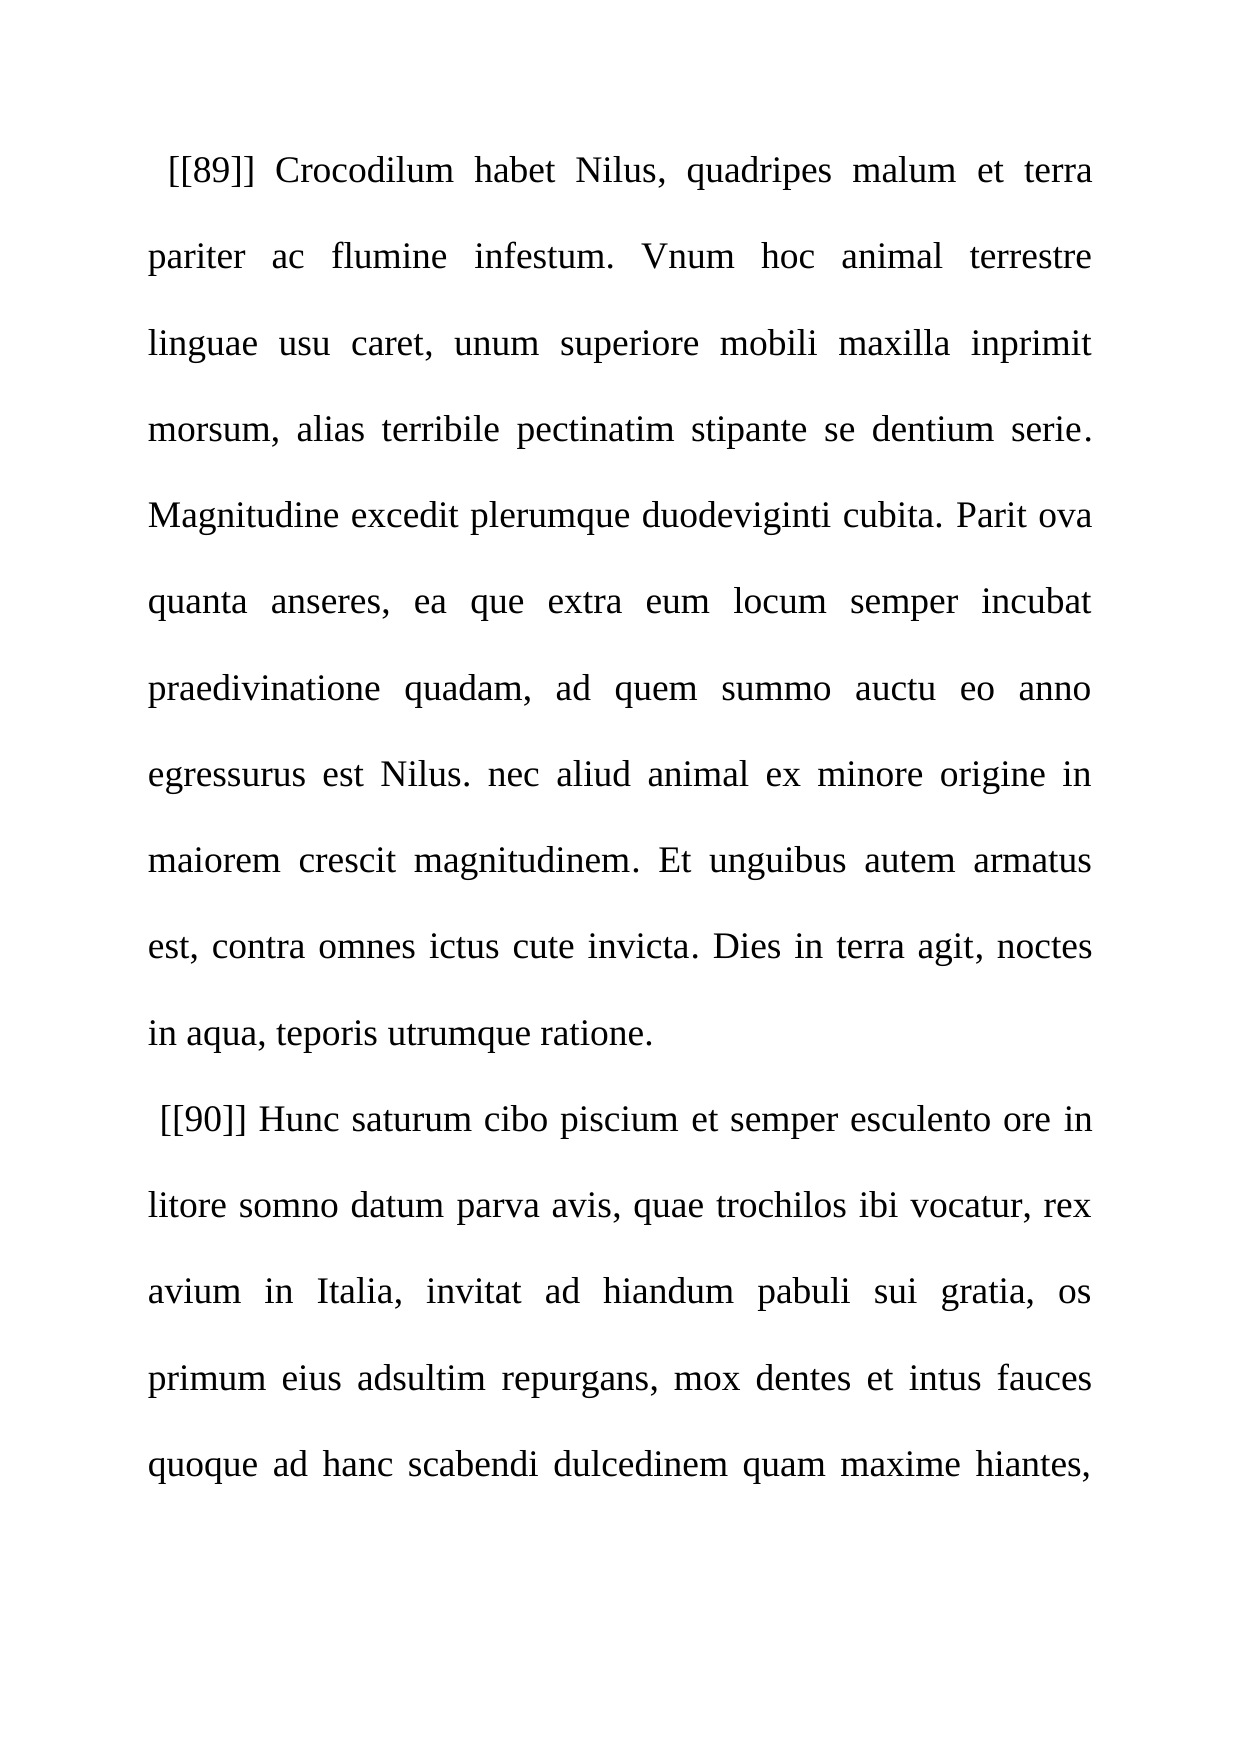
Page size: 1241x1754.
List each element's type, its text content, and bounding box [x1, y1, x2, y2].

text [[89]] Crocodilum habet Nilus, quadripes malum et terra pariter ac flumine infestum. Vnum hoc animal terrestre linguae usu caret, unum superiore mobili maxilla inprimit morsum, alias terribile pectinatim stipante se dentium serie. Magnitudine excedit plerumque duodeviginti cubita. Parit ova quanta anseres, ea que extra eum locum semper incubat praedivinatione quadam, ad quem summo auctu eo anno egressurus est Nilus. nec aliud animal ex minore origine in maiorem crescit magnitudinem. Et unguibus autem armatus est, contra omnes ictus cute invicta. Dies in terra agit, noctes in aqua, teporis utrumque ratione. [148, 148, 1093, 1053]
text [148, 1096, 1093, 1484]
